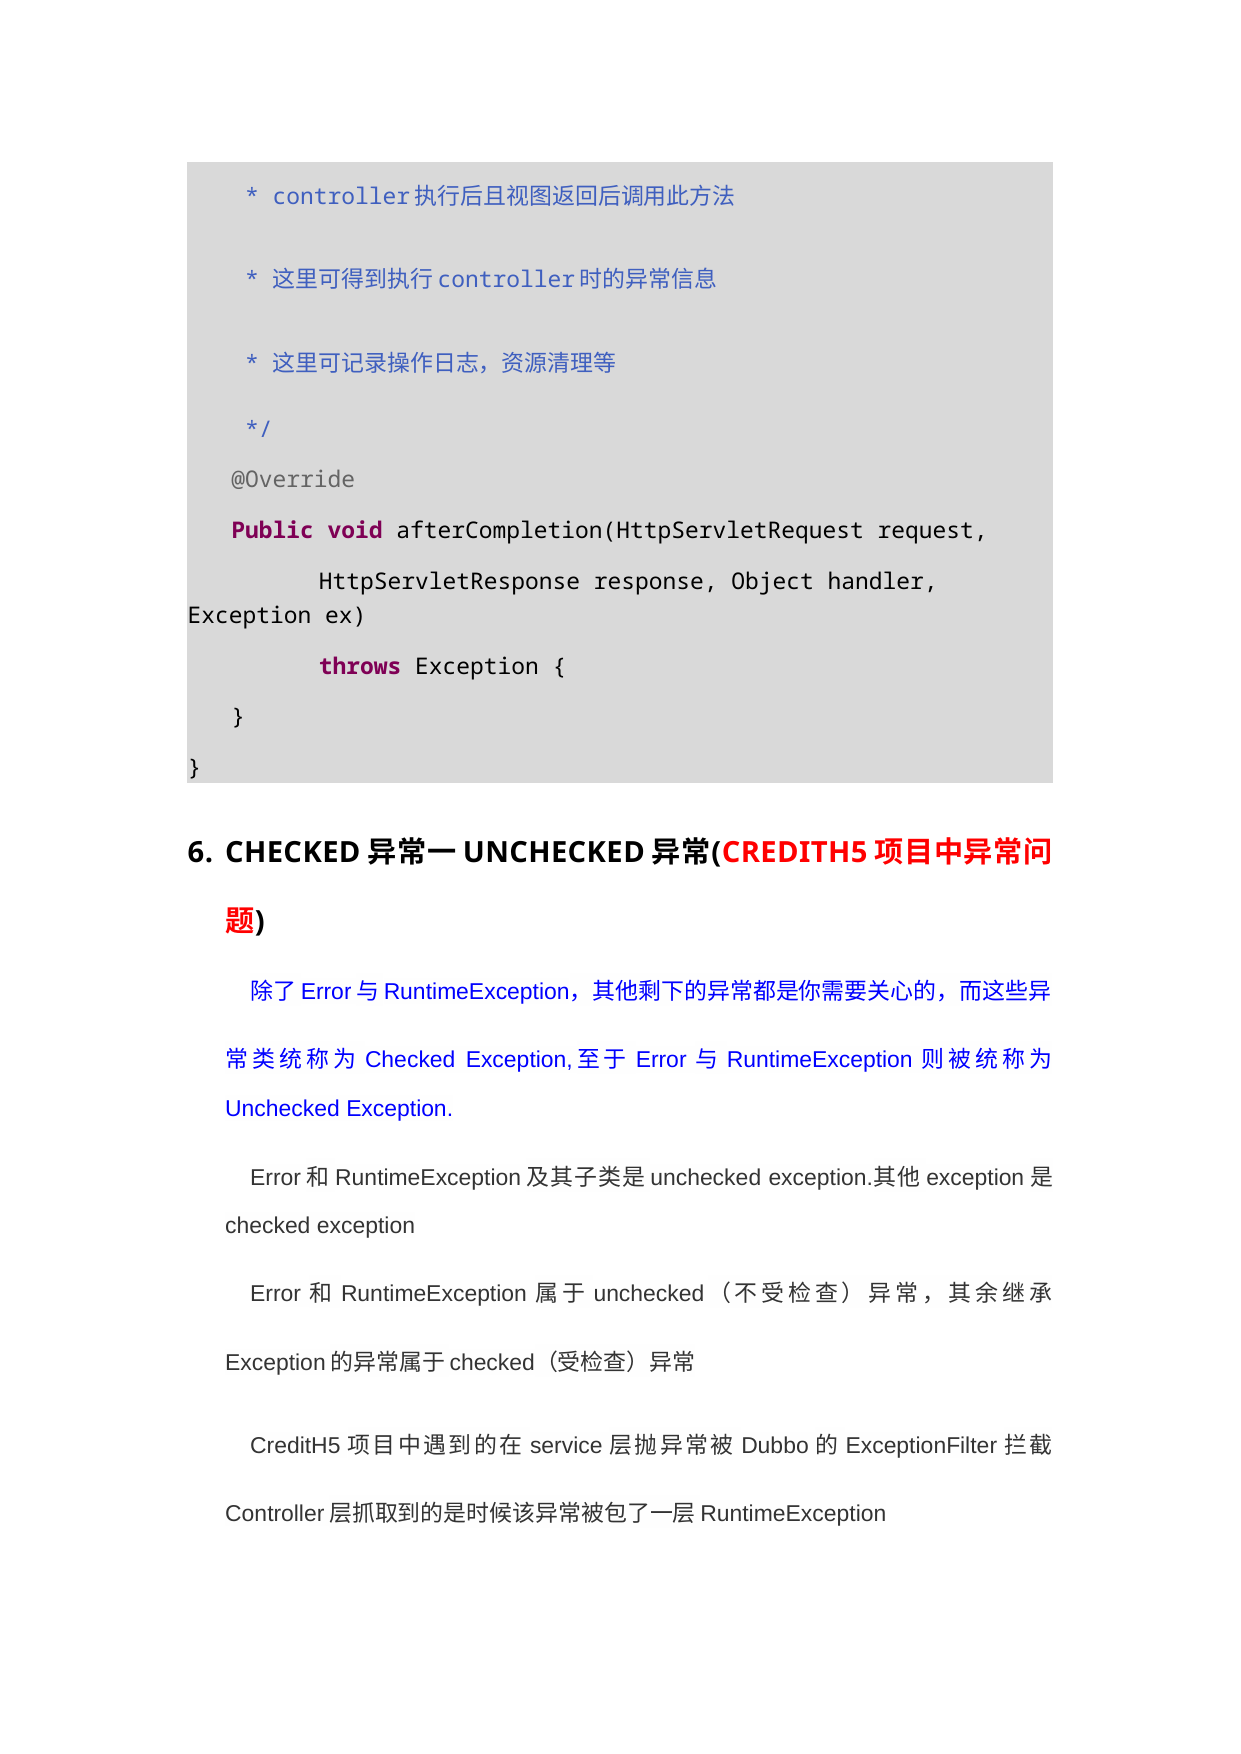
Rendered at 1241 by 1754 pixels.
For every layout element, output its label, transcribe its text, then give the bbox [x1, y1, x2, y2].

text */ [187, 412, 1053, 444]
text } [187, 700, 1053, 732]
list Error和RuntimeException及其子类是unchecked exception.其他exception是checked exception [225, 1142, 1053, 1242]
text } [187, 750, 1053, 783]
text * controller执行后且视图返回后调用此方法 [187, 162, 1053, 227]
text * 这里可记录操作日志，资源清理等 [187, 329, 1053, 394]
text Public void afterCompletion(HttpServletRequest request, [187, 513, 1053, 546]
list Error和RuntimeException属于unchecked（不受检查）异常，其余继承Exception的异常属于checked（受检查）异常 [225, 1259, 1053, 1393]
list CreditH5项目中遇到的在service层抛异常被Dubbo的ExceptionFilter拦截Controller层抓取到的是时候该异常被包了一层RuntimeException [225, 1411, 1053, 1544]
text throws Exception { [187, 649, 1053, 681]
text @Override [187, 463, 1053, 495]
text HttpServletResponse response, Object handler, Exception ex) [187, 564, 1053, 631]
subtitle Checked异常一Unchecked异常(CreditH5项目中异常问题) [187, 818, 1053, 951]
text * 这里可得到执行controller时的异常信息 [187, 245, 1053, 310]
list 除了Error与RuntimeException，其他剩下的异常都是你需要关心的，而这些异常类统称为Checked Exception,至于Error与RuntimeException则被统称为Unchecked Exception. [225, 957, 1053, 1124]
